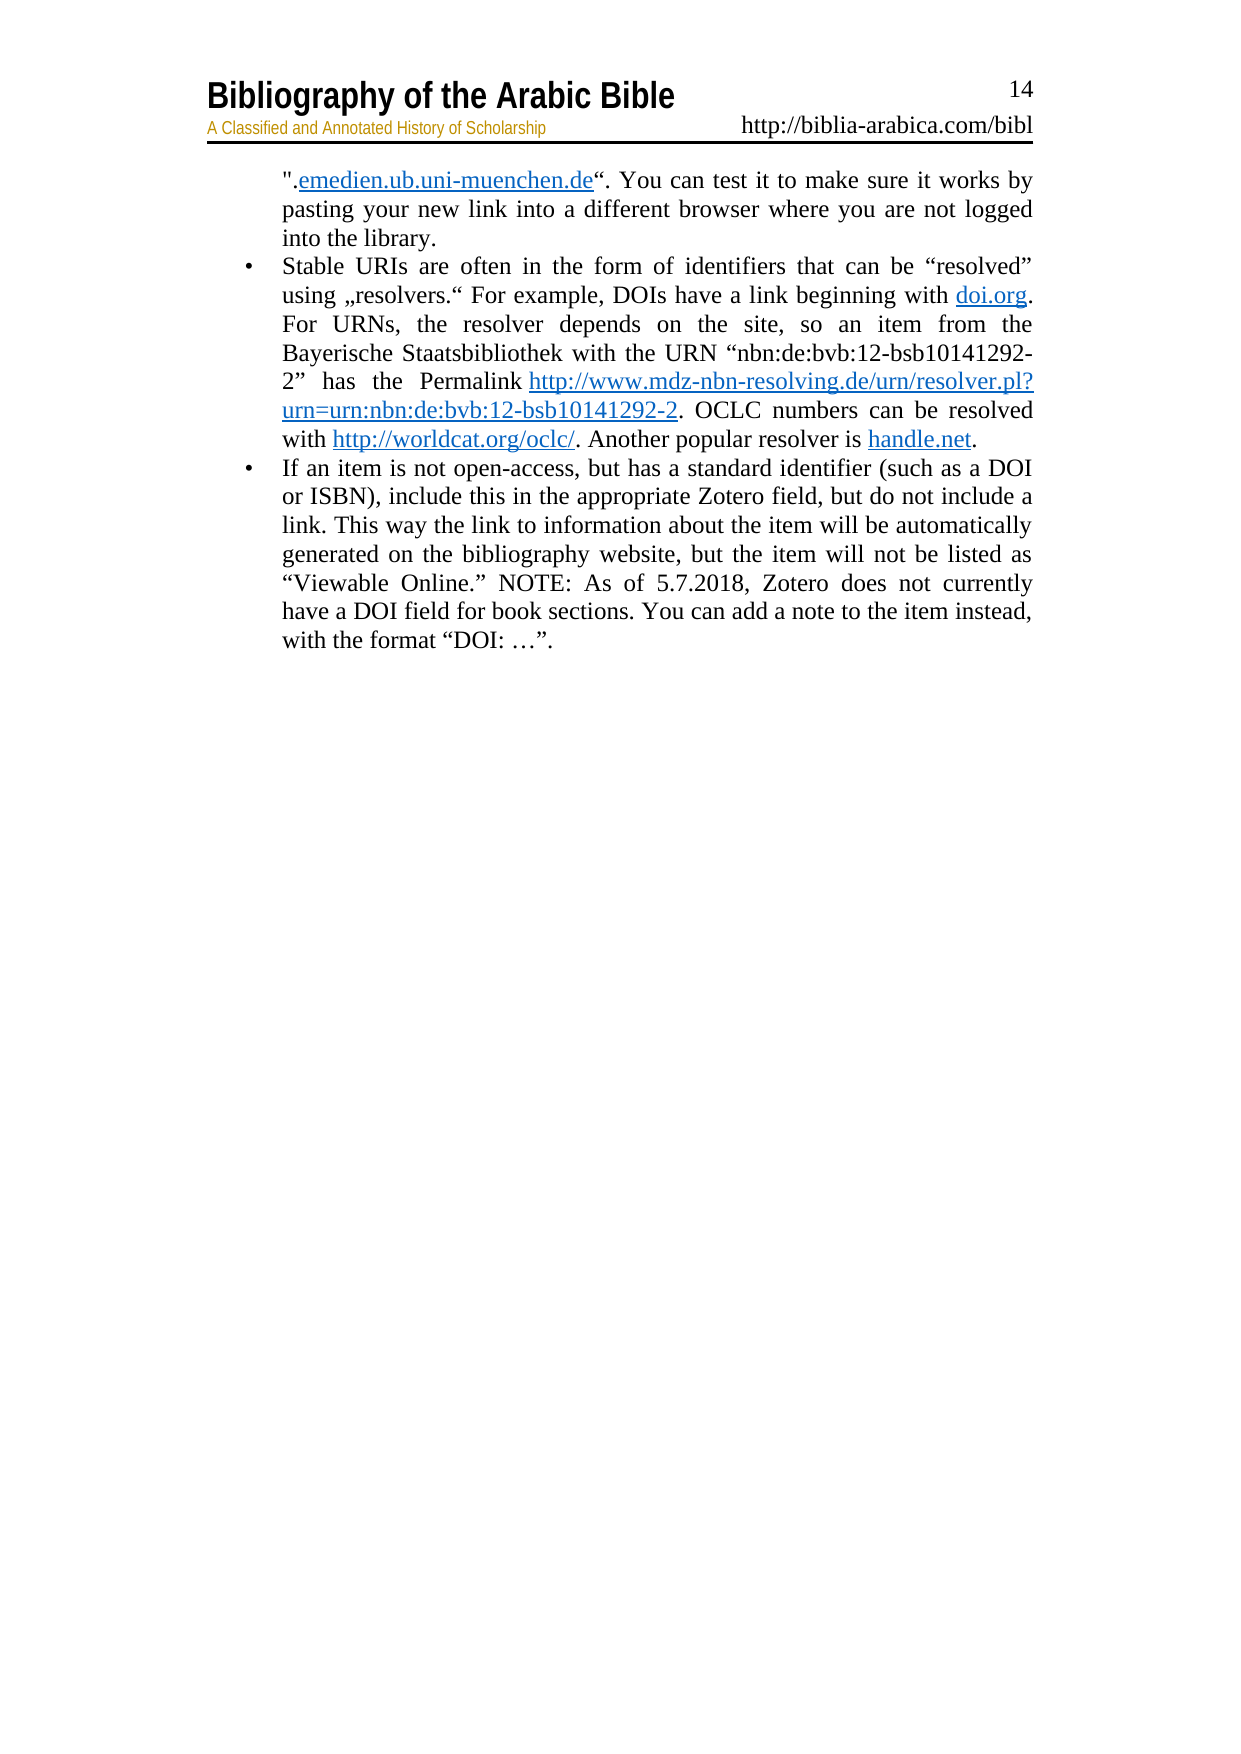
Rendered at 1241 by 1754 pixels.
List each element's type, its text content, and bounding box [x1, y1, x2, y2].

list Stable URIs are often in the form of identifiers that can be “resolved” using „resolvers.“ For example, DOIs have a link beginning with doi.org. For URNs, the resolver depends on the site, so an item from the Bayerische Staatsbibliothek with the URN “nbn:de:bvb:12-bsb10141292-2” has the Permalink http://www.mdz-nbn-resolving.de/urn/resolver.pl?urn=urn:nbn:de:bvb:12-bsb10141292-2. OCLC numbers can be resolved with http://worldcat.org/oclc/. Another popular resolver is handle.net. [244, 251, 1033, 453]
list If an item is not open-access, but has a standard identifier (such as a DOI or ISBN), include this in the appropriate Zotero field, but do not include a link. This way the link to information about the item will be automatically generated on the bibliography website, but the item will not be listed as “Viewable Online.” NOTE: As of 5.7.2018, Zotero does not currently have a DOI field for book sections. You can add a note to the item instead, with the format “DOI: …”. [244, 453, 1033, 654]
